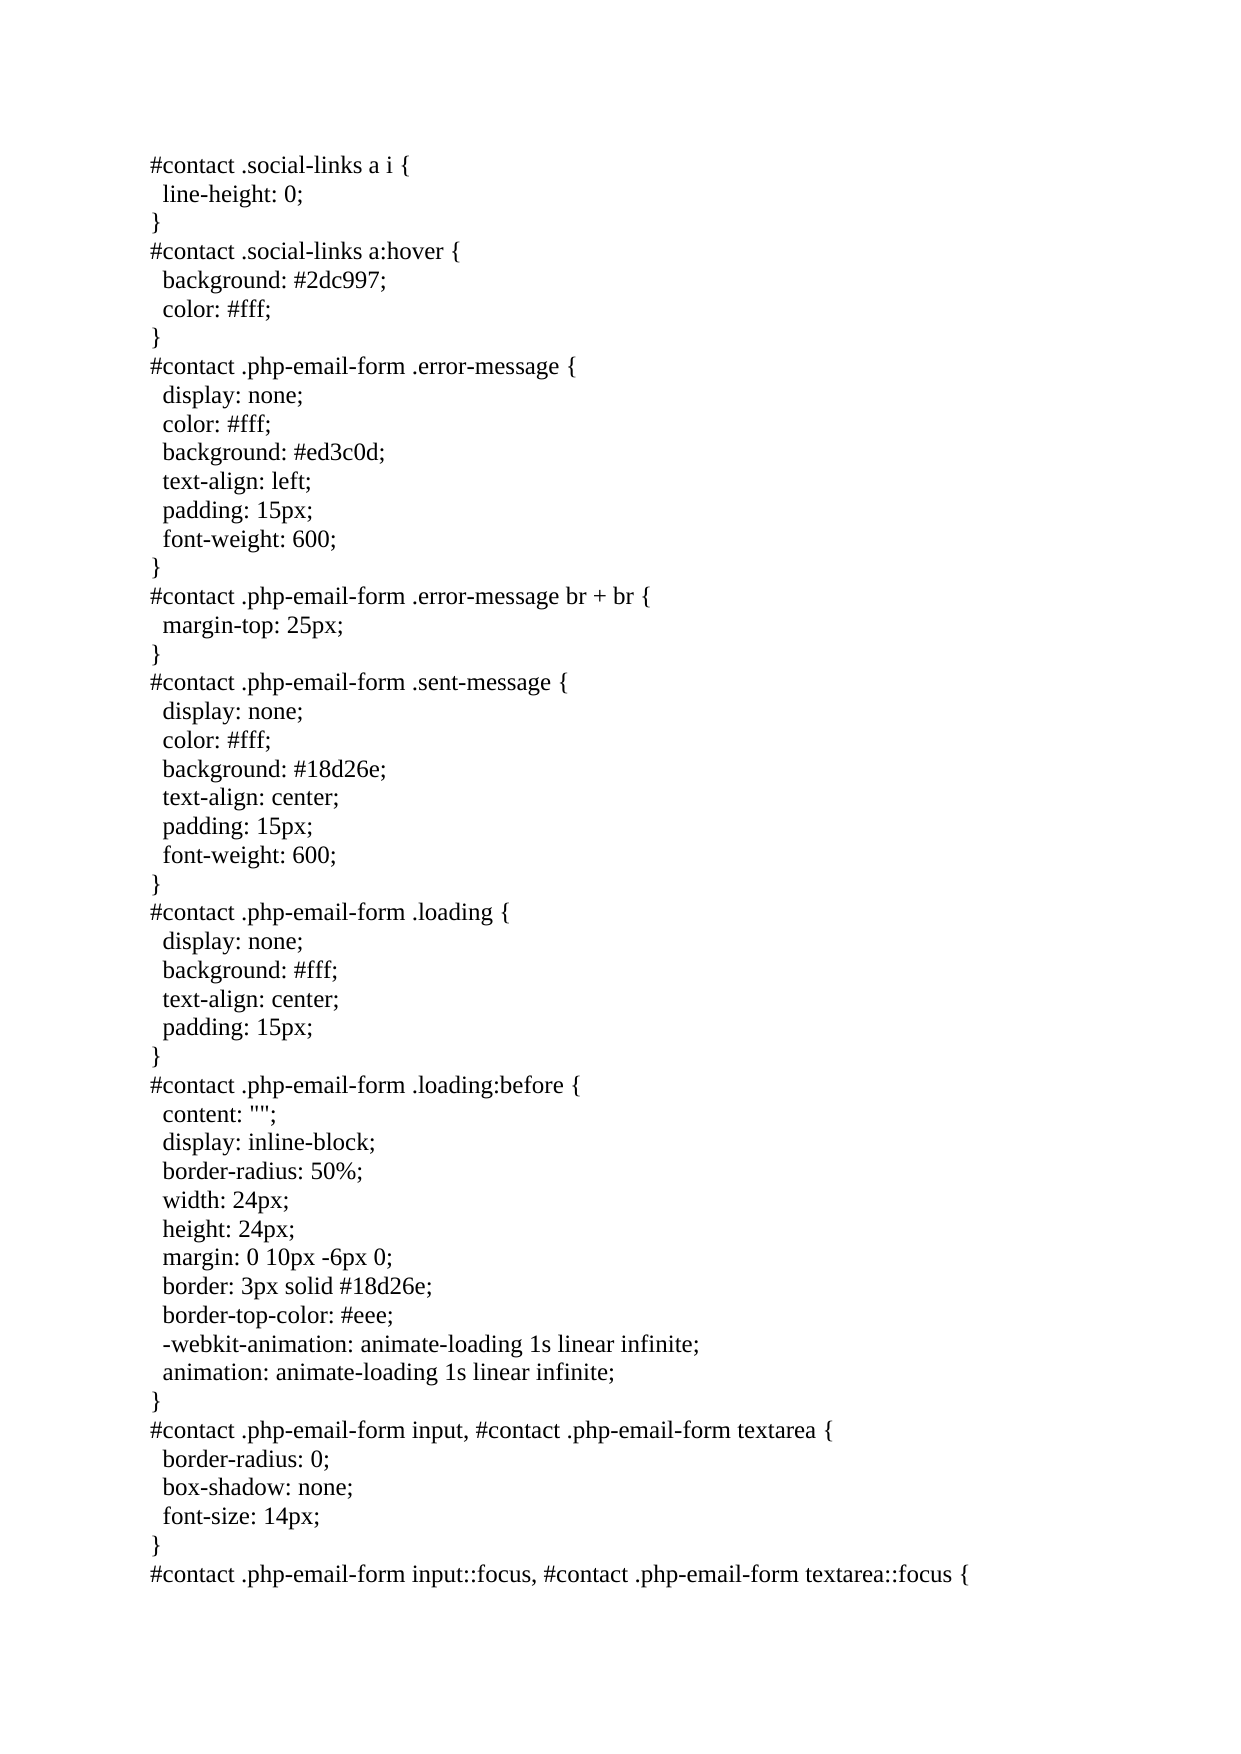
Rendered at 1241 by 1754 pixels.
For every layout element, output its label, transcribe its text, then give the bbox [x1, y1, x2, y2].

text padding: 15px; [150, 811, 1090, 840]
text font-size: 14px; [150, 1501, 1090, 1530]
text #contact .php-email-form .loading { [150, 897, 1090, 926]
text color: #fff; [150, 409, 1090, 437]
text color: #fff; [150, 294, 1090, 322]
text #contact .php-email-form .error-message br + br { [150, 581, 1090, 610]
text background: #2dc997; [150, 265, 1090, 294]
text } [150, 322, 1090, 351]
text #contact .php-email-form .error-message { [150, 351, 1090, 380]
text font-weight: 600; [150, 840, 1090, 869]
text #contact .social-links a i { [150, 150, 1090, 179]
text border: 3px solid #18d26e; [150, 1271, 1090, 1300]
text #contact .php-email-form .loading:before { [150, 1070, 1090, 1099]
text } [150, 1386, 1090, 1415]
text width: 24px; [150, 1185, 1090, 1214]
text -webkit-animation: animate-loading 1s linear infinite; [150, 1329, 1090, 1357]
text background: #fff; [150, 955, 1090, 984]
text content: ""; [150, 1099, 1090, 1127]
text } [150, 207, 1090, 236]
text height: 24px; [150, 1214, 1090, 1242]
text display: none; [150, 380, 1090, 409]
text font-weight: 600; [150, 524, 1090, 552]
text display: none; [150, 696, 1090, 725]
text #contact .php-email-form input::focus, #contact .php-email-form textarea::focus { [150, 1559, 1090, 1587]
text animation: animate-loading 1s linear infinite; [150, 1357, 1090, 1386]
text line-height: 0; [150, 179, 1090, 207]
text padding: 15px; [150, 1012, 1090, 1041]
text text-align: center; [150, 782, 1090, 811]
text } [150, 1530, 1090, 1559]
text display: none; [150, 926, 1090, 955]
text background: #18d26e; [150, 754, 1090, 782]
text } [150, 552, 1090, 581]
text #contact .php-email-form input, #contact .php-email-form textarea { [150, 1415, 1090, 1444]
text } [150, 1041, 1090, 1070]
text color: #fff; [150, 725, 1090, 754]
text margin: 0 10px -6px 0; [150, 1242, 1090, 1271]
text box-shadow: none; [150, 1472, 1090, 1501]
text background: #ed3c0d; [150, 437, 1090, 466]
text border-top-color: #eee; [150, 1300, 1090, 1329]
text margin-top: 25px; [150, 610, 1090, 639]
text } [150, 639, 1090, 667]
text padding: 15px; [150, 495, 1090, 524]
text } [150, 869, 1090, 897]
text border-radius: 0; [150, 1444, 1090, 1472]
text #contact .social-links a:hover { [150, 236, 1090, 265]
text text-align: center; [150, 984, 1090, 1012]
text display: inline-block; [150, 1127, 1090, 1156]
text #contact .php-email-form .sent-message { [150, 667, 1090, 696]
text border-radius: 50%; [150, 1156, 1090, 1185]
text text-align: left; [150, 466, 1090, 495]
